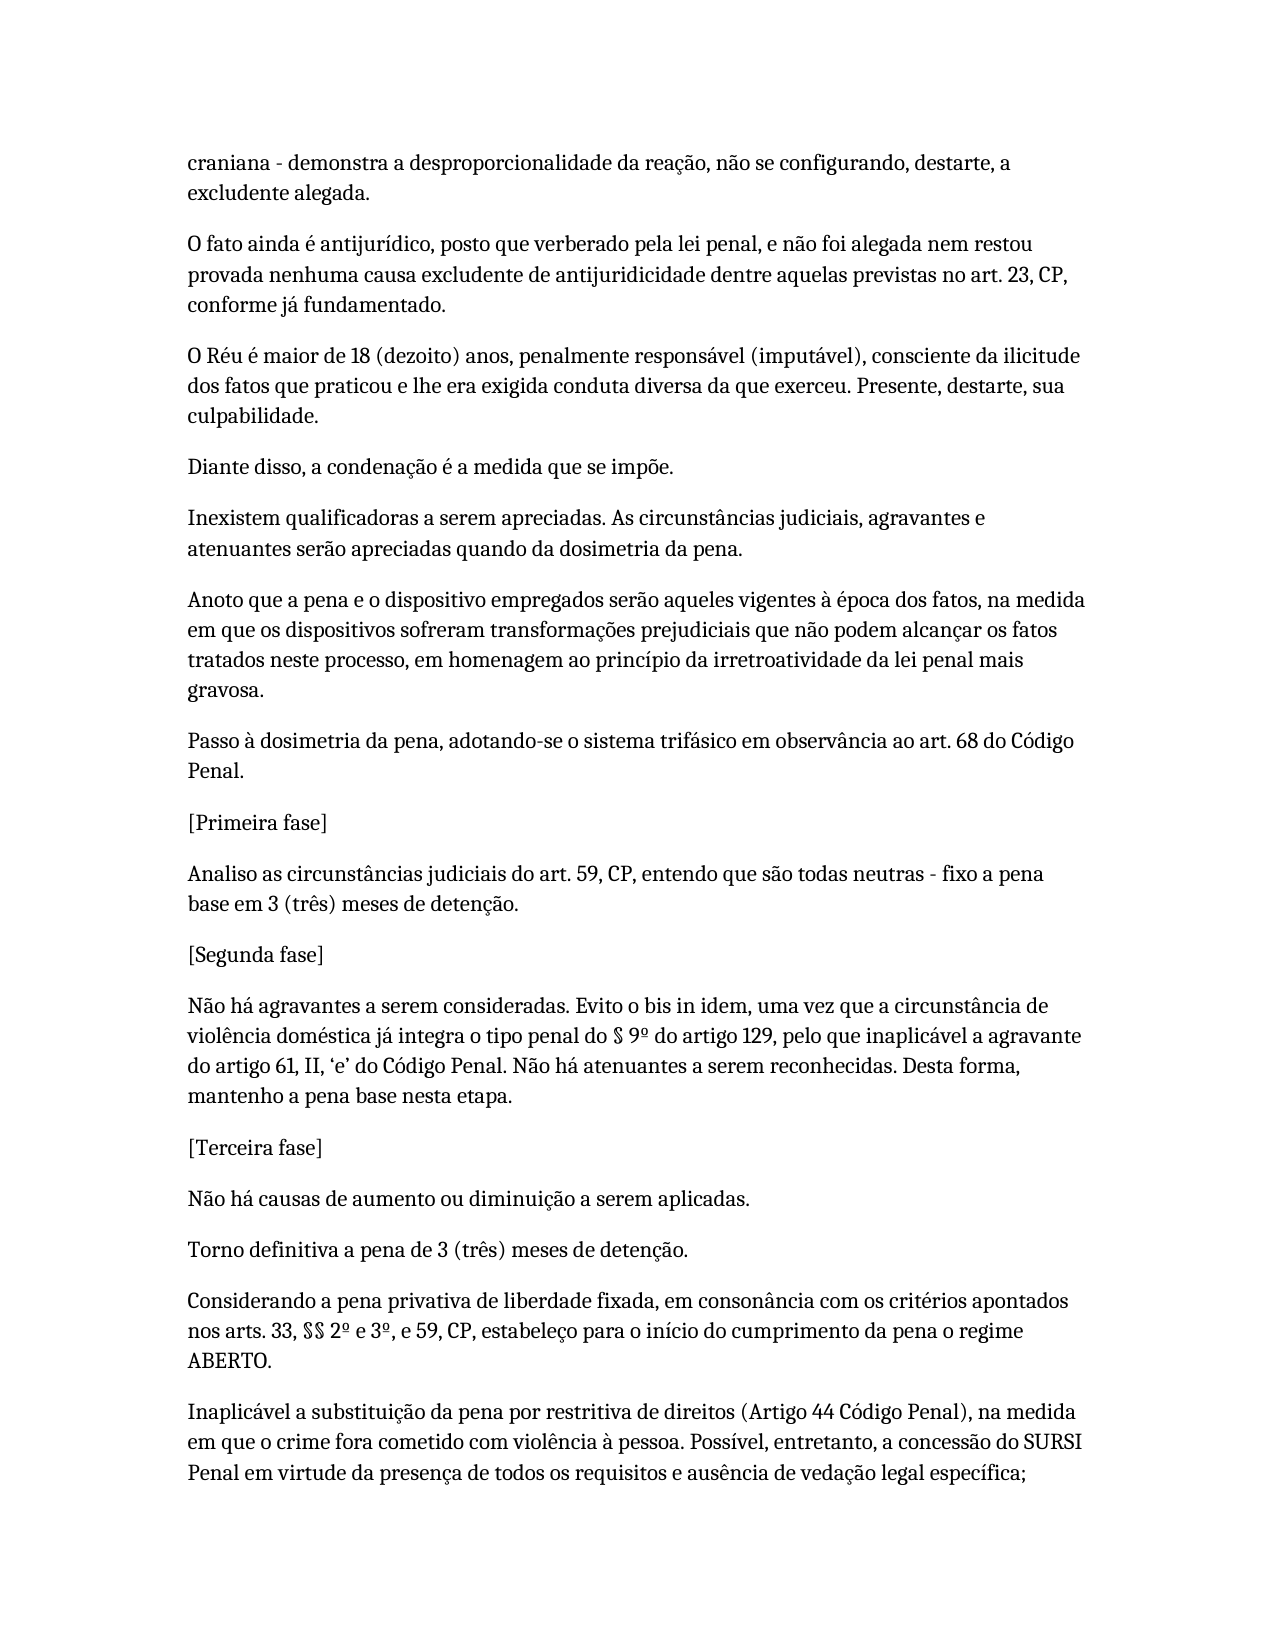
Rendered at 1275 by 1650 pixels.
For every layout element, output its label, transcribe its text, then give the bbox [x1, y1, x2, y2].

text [187, 1399, 1087, 1486]
text Não há agravantes a serem consideradas. Evito o bis in idem, uma vez que a circunstância de violência doméstica já integra o tipo penal do § 9º do artigo 129, pelo que inaplicável a agravante do artigo 61, II, ‘e’ do Código Penal. Não há atenuantes a serem reconhecidas. Desta forma, mantenho a pena base nesta etapa. [187, 993, 1087, 1110]
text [187, 150, 1087, 207]
text Passo à dosimetria da pena, adotando-se o sistema trifásico em observância ao art. 68 do Código Penal. [187, 728, 1087, 785]
text Inexistem qualificadoras a serem apreciadas. As circunstâncias judiciais, agravantes e atenuantes serão apreciadas quando da dosimetria da pena. [187, 505, 1087, 562]
text O Réu é maior de 18 (dezoito) anos, penalmente responsável (imputável), consciente da ilicitude dos fatos que praticou e lhe era exigida conduta diversa da que exerceu. Presente, destarte, sua culpabilidade. [187, 343, 1087, 429]
text Não há causas de aumento ou diminuição a serem aplicadas. [187, 1185, 1087, 1212]
text Diante disso, a condenação é a medida que se impõe. [187, 454, 1087, 481]
text [Segunda fase] [187, 942, 1087, 968]
text [Terceira fase] [187, 1134, 1087, 1161]
text O fato ainda é antijurídico, posto que verberado pela lei penal, e não foi alegada nem restou provada nenhuma causa excludente de antijuridicidade dentre aquelas previstas no art. 23, CP, conforme já fundamentado. [187, 231, 1087, 318]
text Anoto que a pena e o dispositivo empregados serão aqueles vigentes à época dos fatos, na medida em que os dispositivos sofreram transformações prejudiciais que não podem alcançar os fatos tratados neste processo, em homenagem ao princípio da irretroatividade da lei penal mais gravosa. [187, 586, 1087, 703]
text Analiso as circunstâncias judiciais do art. 59, CP, entendo que são todas neutras - fixo a pena base em 3 (três) meses de detenção. [187, 860, 1087, 917]
text Considerando a pena privativa de liberdade fixada, em consonância com os critérios apontados nos arts. 33, §§ 2º e 3º, e 59, CP, estabeleço para o início do cumprimento da pena o regime ABERTO. [187, 1287, 1087, 1374]
text [Primeira fase] [187, 809, 1087, 836]
text Torno definitiva a pena de 3 (três) meses de detenção. [187, 1236, 1087, 1263]
